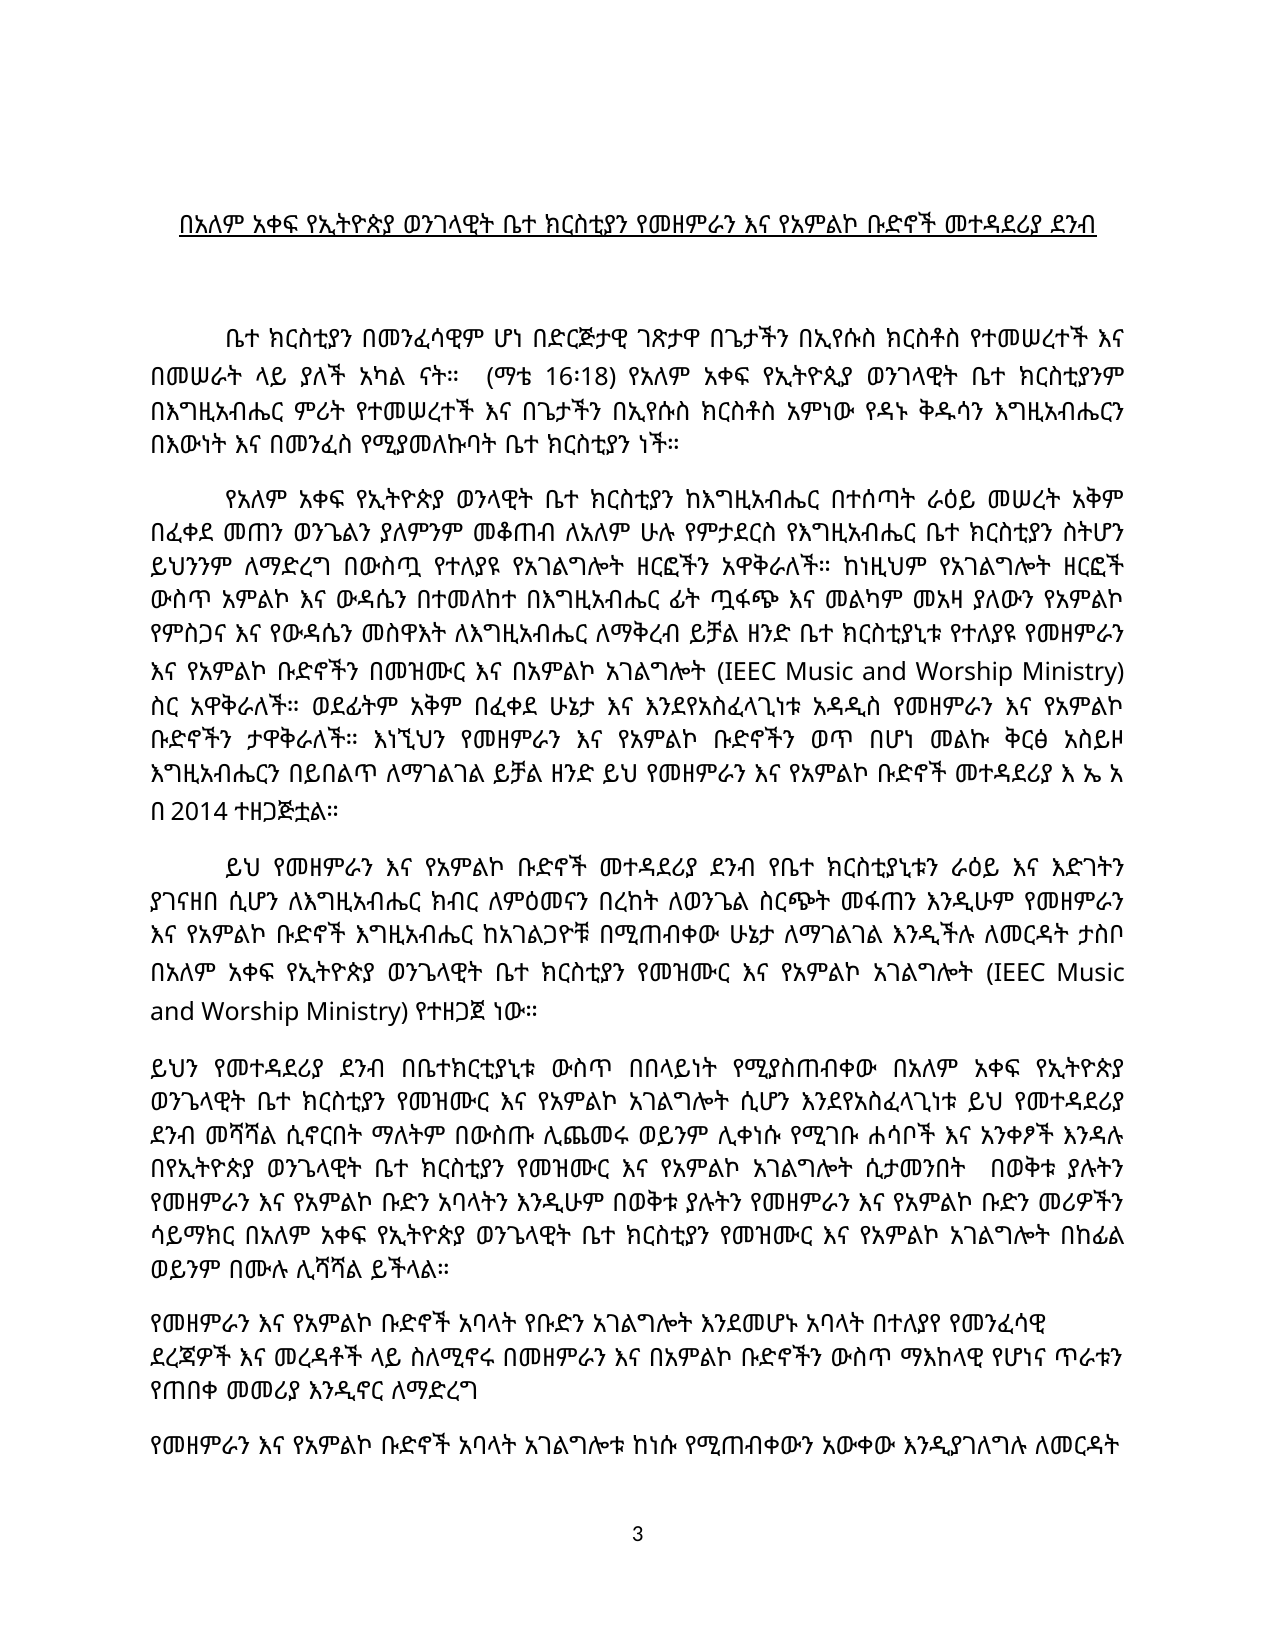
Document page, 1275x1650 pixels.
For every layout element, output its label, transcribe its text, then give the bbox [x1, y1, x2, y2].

text ይህ የመዘምራን እና የአምልኮ ቡድኖች መተዳደሪያ ደንብ የቤተ ክርስቲያኒቱን ራዕይ እና እድገትን ያገናዘበ ሲሆን ለእግዚአብሔር ክብር ለምዕመናን በረከት ለወንጌል ስርጭት መፋጠን እንዲሁም የመዘምራን እና የአምልኮ ቡድኖች እግዚአብሔር ከአገልጋዮቹ በሚጠብቀው ሁኔታ ለማገልገል እንዲችሉ ለመርዳት ታስቦ በአለም አቀፍ የኢትዮጵያ ወንጌላዊት ቤተ ክርስቲያን የመዝሙር እና የአምልኮ አገልግሎት (IEEC Music and Worship Ministry) የተዘጋጀ ነው። [150, 853, 1125, 1028]
text ይህን የመተዳደሪያ ደንብ በቤተክርቲያኒቱ ውስጥ በበላይነት የሚያስጠብቀው በአለም አቀፍ የኢትዮጵያ ወንጌላዊት ቤተ ክርስቲያን የመዝሙር እና የአምልኮ አገልግሎት ሲሆን እንደየአስፈላጊነቱ ይህ የመተዳደሪያ ደንብ መሻሻል ሲኖርበት ማለትም በውስጡ ሊጨመሩ ወይንም ሊቀነሱ የሚገቡ ሐሳቦች እና አንቀፆች እንዳሉ በየኢትዮጵያ ወንጌላዊት ቤተ ክርስቲያን የመዝሙር እና የአምልኮ አገልግሎት ሲታመንበት በወቅቱ ያሉትን የመዘምራን እና የአምልኮ ቡድን አባላትን እንዲሁም በወቅቱ ያሉትን የመዘምራን እና የአምልኮ ቡድን መሪዎችን ሳይማክር በአለም አቀፍ የኢትዮጵያ ወንጌላዊት ቤተ ክርስቲያን የመዝሙር እና የአምልኮ አገልግሎት በከፊል ወይንም በሙሉ ሊሻሻል ይችላል። [150, 1054, 1125, 1284]
text ቤተ ክርስቲያን በመንፈሳዊም ሆነ በድርጅታዊ ገጽታዋ በጌታችን በኢየሱስ ክርስቶስ የተመሠረተች እና በመሠራት ላይ ያለች አካል ናት። (ማቴ 16፡18) የአለም አቀፍ የኢትዮጲያ ወንገላዊት ቤተ ክርስቲያንም በእግዚአብሔር ምሪት የተመሠረተች እና በጌታችን በኢየሱስ ክርስቶስ አምነው የዳኑ ቅዱሳን እግዚአብሔርን በእውነት እና በመንፈስ የሚያመለኩባት ቤተ ክርስቲያን ነች። [150, 324, 1125, 460]
text የአለም አቀፍ የኢትዮጵያ ወንላዊት ቤተ ክርስቲያን ከእግዚአብሔር በተሰጣት ራዕይ መሠረት አቅም በፈቀደ መጠን ወንጌልን ያለምንም መቆጠብ ለአለም ሁሉ የምታደርስ የእግዚአብሔር ቤተ ክርስቲያን ስትሆን ይህንንም ለማድረግ በውስጧ የተለያዩ የአገልግሎት ዘርፎችን አዋቅራለች። ከነዚህም የአገልግሎት ዘርፎች ውስጥ አምልኮ እና ውዳሴን በተመለከተ በእግዚአብሔር ፊት ጧፋጭ እና መልካም መአዛ ያለውን የአምልኮ የምስጋና እና የውዳሴን መስዋእት ለእግዚአብሔር ለማቅረብ ይቻል ዘንድ ቤተ ክርስቲያኒቱ የተለያዩ የመዘምራን እና የአምልኮ ቡድኖችን በመዝሙር እና በአምልኮ አገልግሎት (IEEC Music and Worship Ministry) ስር አዋቅራለች። ወደፊትም አቅም በፈቀደ ሁኔታ እና እንደየአስፈላጊነቱ አዳዲስ የመዘምራን እና የአምልኮ ቡድኖችን ታዋቅራለች። እነኚህን የመዘምራን እና የአምልኮ ቡድኖችን ወጥ በሆነ መልኩ ቅርፅ አስይዞ እግዚአብሔርን በይበልጥ ለማገልገል ይቻል ዘንድ ይህ የመዘምራን እና የአምልኮ ቡድኖች መተዳደሪያ እ ኤ አ በ2014 ተዘጋጅቷል። [150, 485, 1125, 827]
text የመዘምራን እና የአምልኮ ቡድኖች አባላት የቡድን አገልግሎት እንደመሆኑ አባላት በተለያየ የመንፈሳዊ ደረጃዎች እና መረዳቶች ላይ ስለሚኖሩ በመዘምራን እና በአምልኮ ቡድኖችን ውስጥ ማእከላዊ የሆነና ጥራቱን የጠበቀ መመሪያ እንዲኖር ለማድረግ [150, 1309, 1125, 1406]
text የመዘምራን እና የአምልኮ ቡድኖች አባላት አገልግሎቱ ከነሱ የሚጠብቀውን አውቀው እንዲያገለግሉ ለመርዳት [150, 1431, 1125, 1460]
text በአለም አቀፍ የኢትዮጵያ ወንገላዊት ቤተ ክርስቲያን የመዘምራን እና የአምልኮ ቡድኖች መተዳደሪያ ደንብ [150, 210, 1125, 239]
